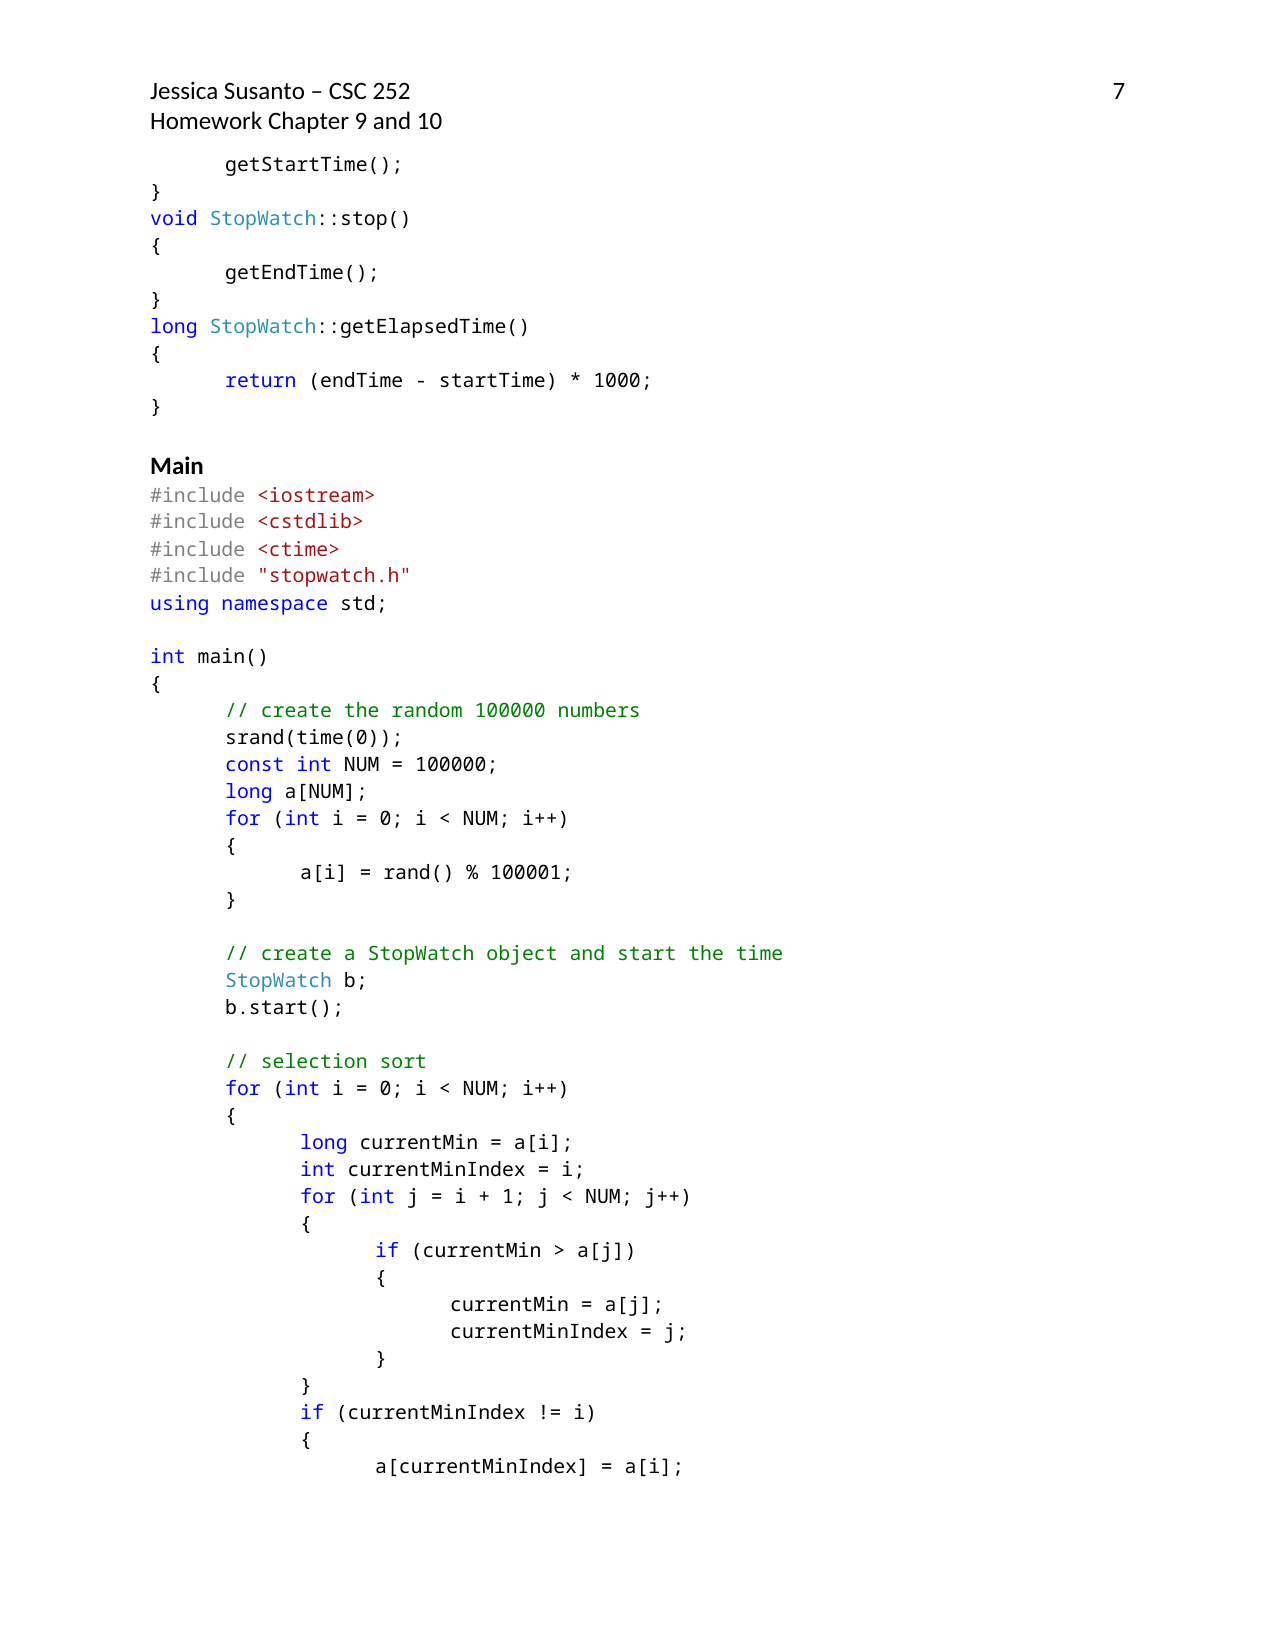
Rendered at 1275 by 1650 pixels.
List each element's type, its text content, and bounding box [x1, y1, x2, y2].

text { [150, 1209, 1125, 1236]
text for (int j = i + 1; j < NUM; j++) [150, 1182, 1125, 1209]
text if (currentMin > a[j]) [150, 1236, 1125, 1263]
text #include <ctime> [150, 535, 1125, 562]
text currentMinIndex = j; [150, 1317, 1125, 1344]
text { [150, 231, 1125, 258]
text long currentMin = a[i]; [150, 1128, 1125, 1155]
text } [150, 393, 1125, 420]
text srand(time(0)); [150, 724, 1125, 751]
text Main [150, 450, 1125, 481]
text { [150, 1101, 1125, 1128]
text #include <cstdlib> [150, 508, 1125, 535]
text StopWatch b; [150, 966, 1125, 993]
text } [150, 177, 1125, 204]
text // create the random 100000 numbers [150, 697, 1125, 724]
text } [150, 1344, 1125, 1371]
text a[i] = rand() % 100001; [150, 858, 1125, 886]
text a[currentMinIndex] = a[i]; [150, 1452, 1125, 1479]
text { [150, 339, 1125, 366]
text for (int i = 0; i < NUM; i++) [150, 1074, 1125, 1101]
text // create a StopWatch object and start the time [150, 939, 1125, 966]
text return (endTime - startTime) * 1000; [150, 366, 1125, 393]
text } [150, 285, 1125, 312]
text const int NUM = 100000; [150, 751, 1125, 778]
text int currentMinIndex = i; [150, 1155, 1125, 1182]
text for (int i = 0; i < NUM; i++) [150, 804, 1125, 832]
text } [150, 1371, 1125, 1398]
text long a[NUM]; [150, 778, 1125, 804]
text void StopWatch::stop() [150, 204, 1125, 231]
text { [150, 670, 1125, 697]
text currentMin = a[j]; [150, 1290, 1125, 1317]
text if (currentMinIndex != i) [150, 1398, 1125, 1425]
text int main() [150, 643, 1125, 670]
text getStartTime(); [150, 150, 1125, 177]
text { [150, 832, 1125, 858]
text getEndTime(); [150, 258, 1125, 285]
text } [150, 886, 1125, 912]
text { [150, 1263, 1125, 1290]
text { [150, 1425, 1125, 1452]
text #include "stopwatch.h" [150, 562, 1125, 589]
text // selection sort [150, 1047, 1125, 1074]
text using namespace std; [150, 589, 1125, 616]
text long StopWatch::getElapsedTime() [150, 312, 1125, 339]
text #include <iostream> [150, 481, 1125, 508]
text b.start(); [150, 993, 1125, 1020]
